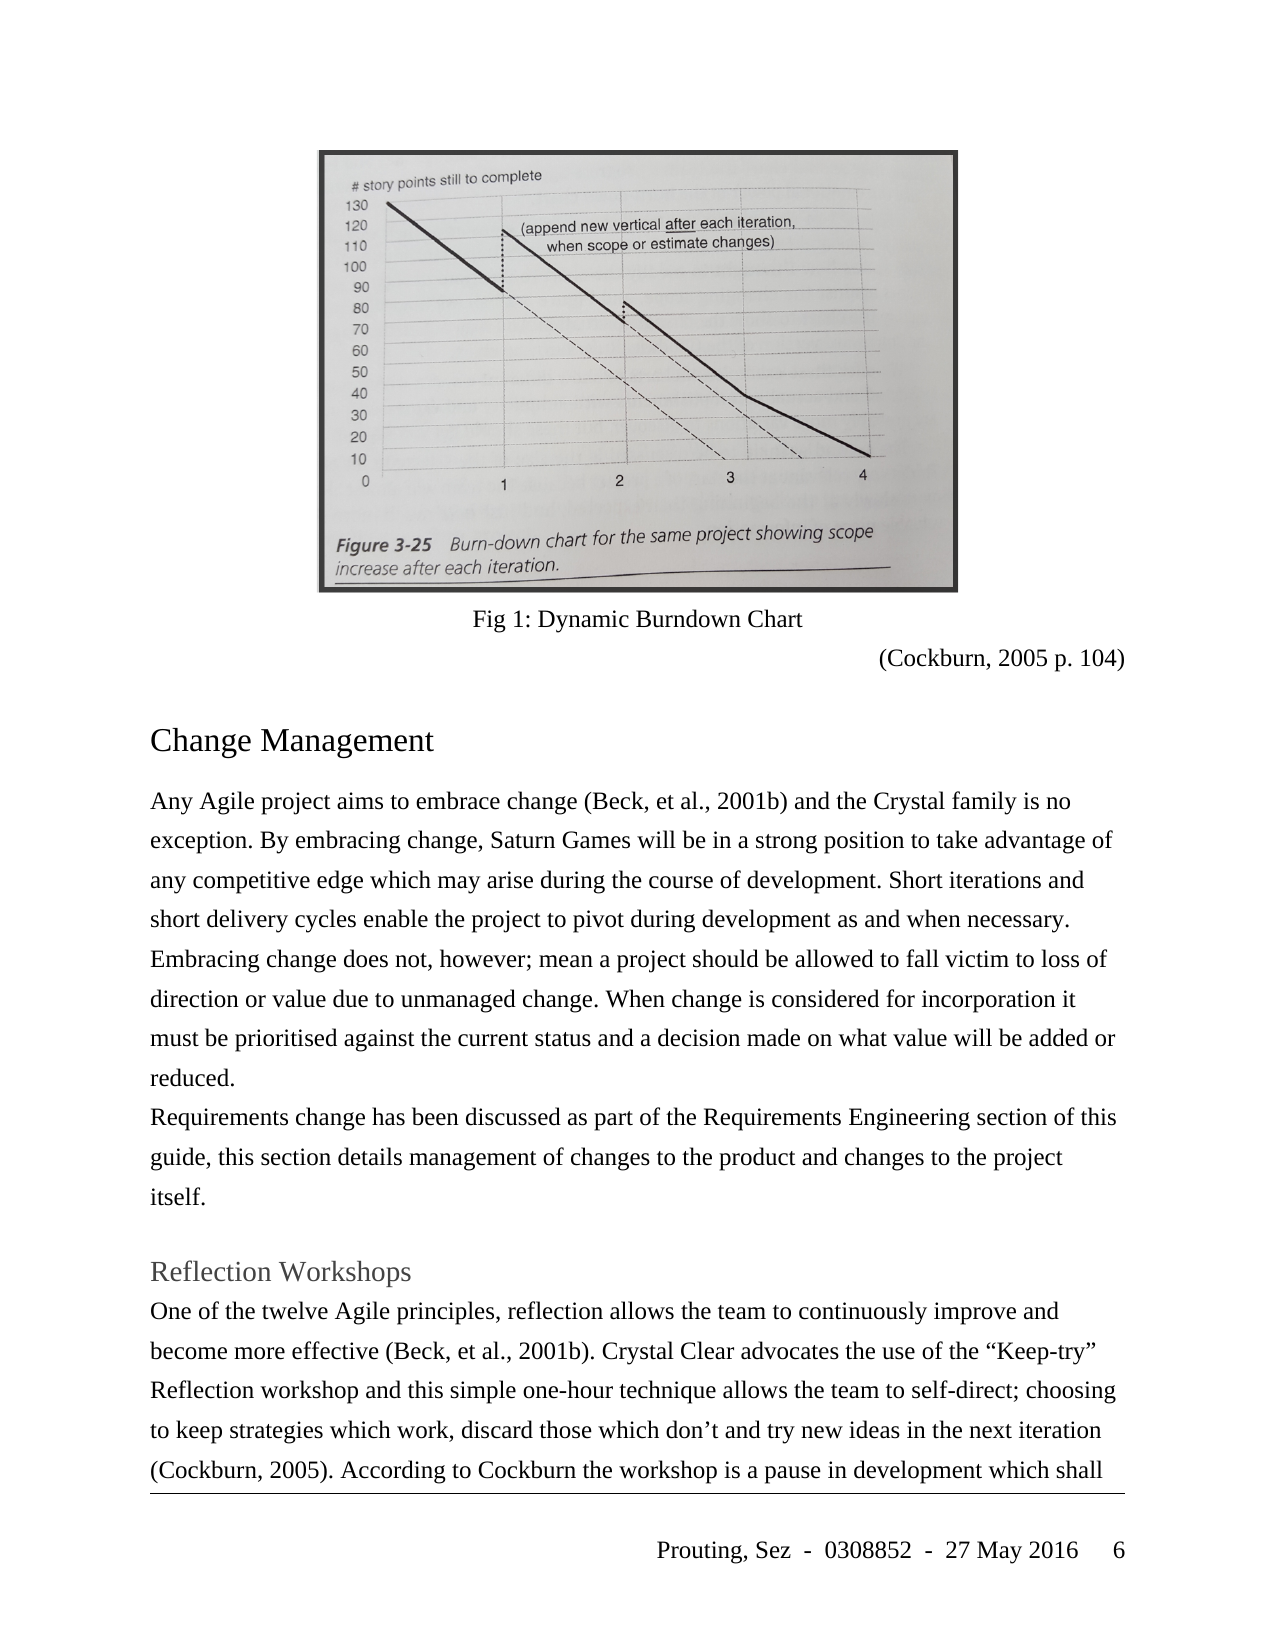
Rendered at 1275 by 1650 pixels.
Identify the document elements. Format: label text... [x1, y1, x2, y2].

text Requirements change has been discussed as part of the Requirements Engineering section of this guide, this section details management of changes to the product and changes to the project itself. [150, 1102, 1125, 1210]
text Any Agile project aims to embrace change (Beck, et al., 2001b) and the Crystal family is no exception. By embracing change, Saturn Games will be in a strong position to take advantage of any competitive edge which may arise during the course of development. Short iterations and short delivery cycles enable the project to pivot during development as and when necessary. Embracing change does not, however; mean a project should be allowed to fall victim to loss of direction or value due to unmanaged change. When change is considered for incorporation it must be prioritised against the current status and a decision made on what value will be added or reduced. [150, 786, 1125, 1092]
text (Cockburn, 2005 p. 104) [150, 643, 1125, 672]
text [150, 1296, 1125, 1483]
picture [316, 150, 959, 593]
text Fig 1: Dynamic Burndown Chart [150, 604, 1125, 633]
subtitle Change Management [150, 721, 1125, 759]
subtitle Reflection Workshops [150, 1254, 1125, 1288]
